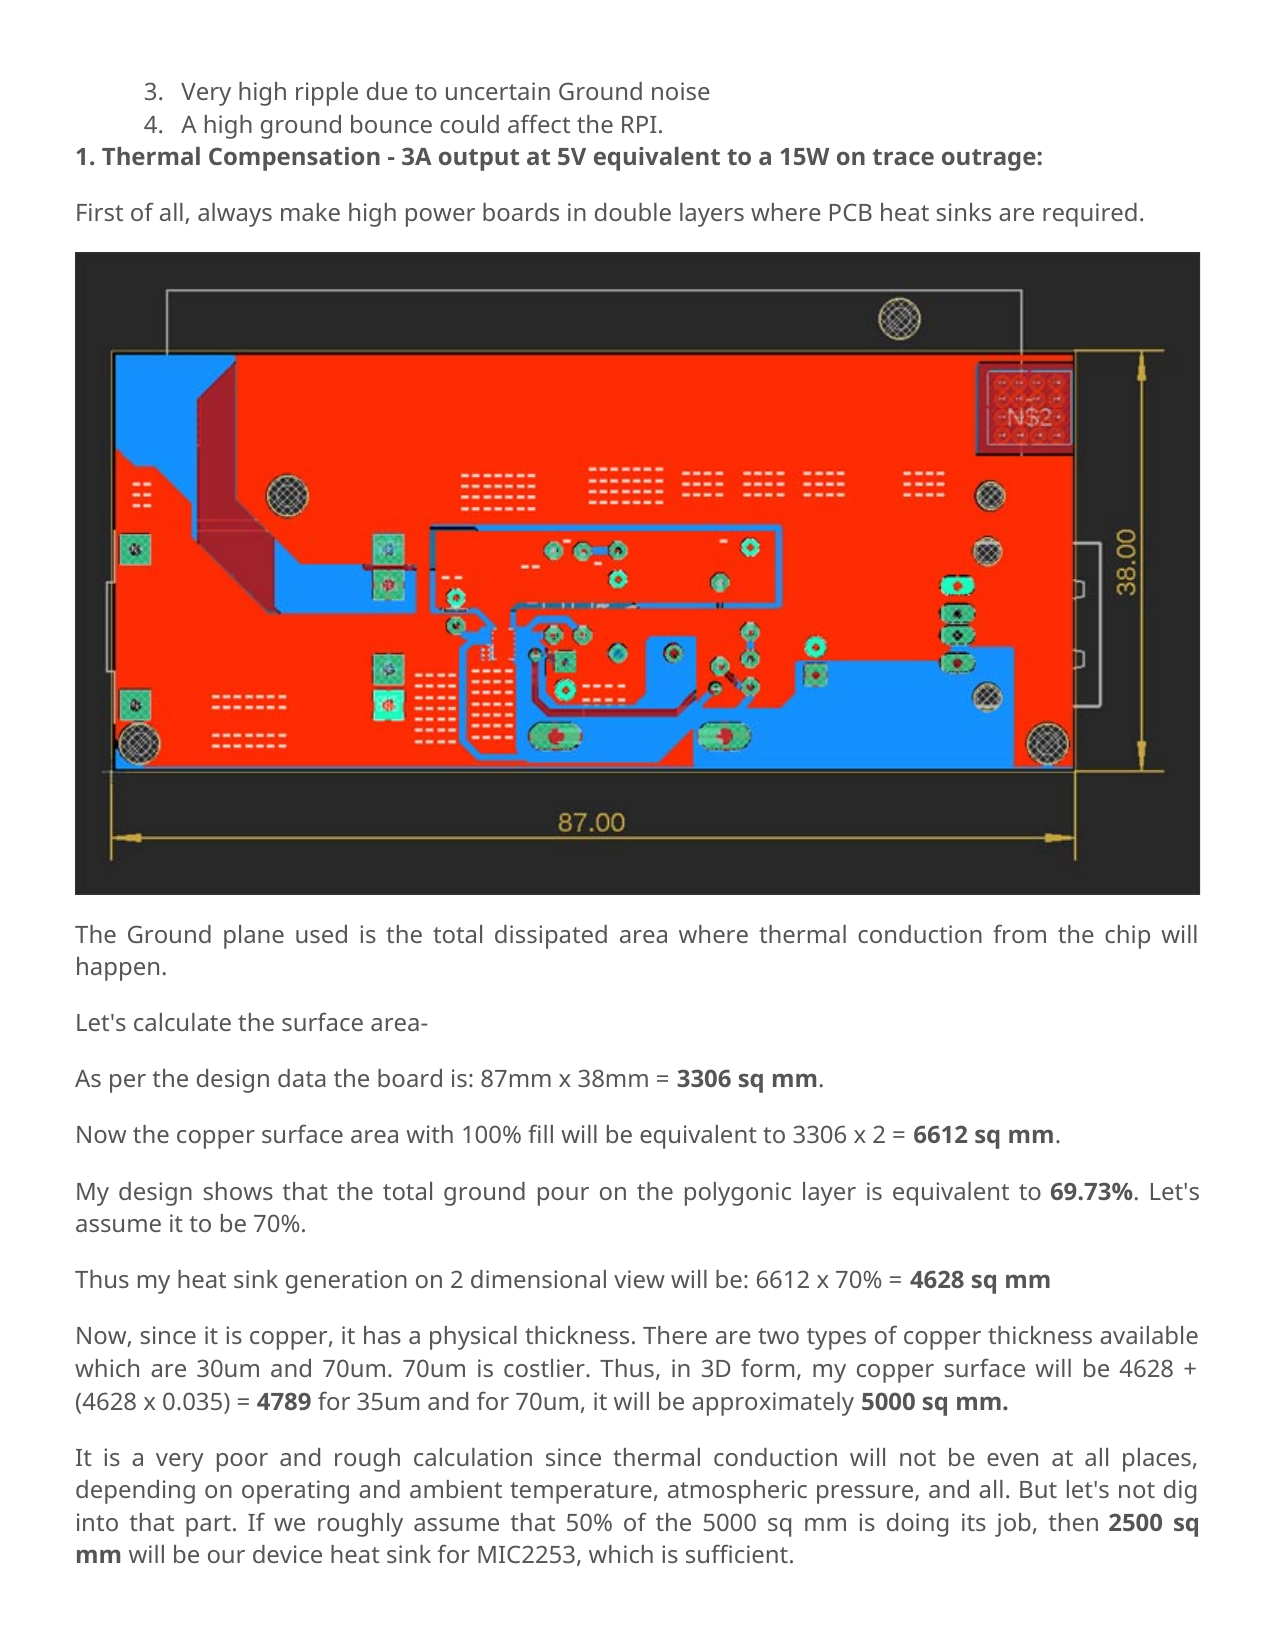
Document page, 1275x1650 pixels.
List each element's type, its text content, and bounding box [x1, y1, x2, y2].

text Now the copper surface area with 100% fill will be equivalent to 3306 x 2 = 6612 sq mm. [75, 1118, 1200, 1151]
text 1. Thermal Compensation - 3A output at 5V equivalent to a 15W on trace outrage: [75, 140, 1200, 173]
picture [75, 252, 1200, 895]
text It is a very poor and rough calculation since thermal conduction will not be even at all places, depending on operating and ambient temperature, atmospheric pressure, and all. But let's not dig into that part. If we roughly assume that 50% of the 5000 sq mm is doing its job, then 2500 sq mm will be our device heat sink for MIC2253, which is sufficient. [75, 1440, 1200, 1571]
text Let's calculate the surface area- [75, 1006, 1200, 1039]
list A high ground bounce could affect the RPI. [144, 108, 1200, 140]
list Very high ripple due to uncertain Ground noise [144, 75, 1200, 108]
text My design shows that the total ground pour on the polygonic layer is equivalent to 69.73%. Let's assume it to be 70%. [75, 1174, 1200, 1239]
text Thus my heat sink generation on 2 dimensional view will be: 6612 x 70% = 4628 sq mm [75, 1263, 1200, 1296]
text The Ground plane used is the total dissipated area where thermal conduction from the chip will happen. [75, 918, 1200, 983]
text Now, since it is copper, it has a physical thickness. There are two types of copper thickness available which are 30um and 70um. 70um is costlier. Thus, in 3D form, my copper surface will be 4628 + (4628 x 0.035) = 4789 for 35um and for 70um, it will be approximately 5000 sq mm. [75, 1319, 1200, 1417]
text First of all, always make high power boards in double layers where PCB heat sinks are required. [75, 196, 1200, 229]
text As per the design data the board is: 87mm x 38mm = 3306 sq mm. [75, 1062, 1200, 1095]
